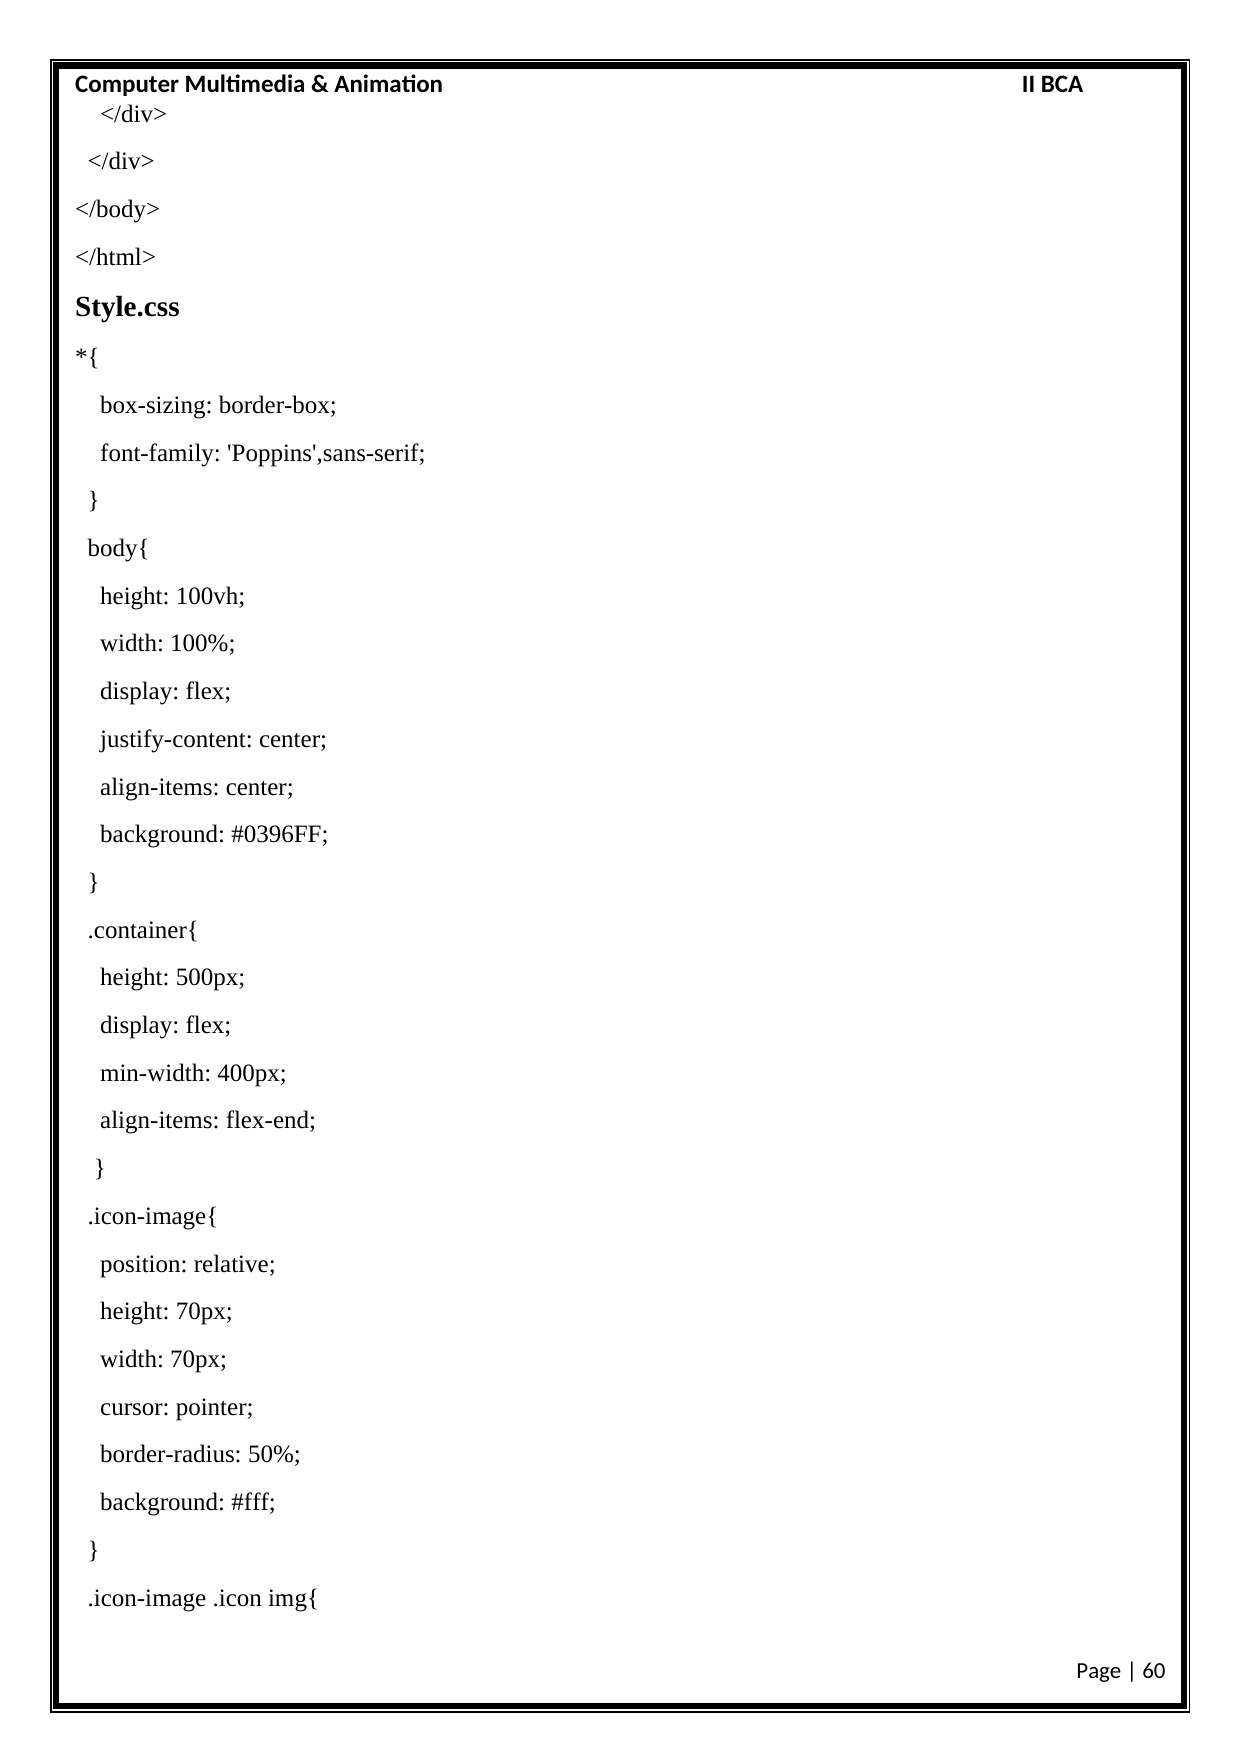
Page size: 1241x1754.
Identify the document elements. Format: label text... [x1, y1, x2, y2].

text body{ [75, 533, 1165, 562]
text border-radius: 50%; [75, 1439, 1165, 1468]
text </body> [75, 194, 1165, 223]
text .container{ [75, 915, 1165, 943]
text min-width: 400px; [75, 1058, 1165, 1087]
text height: 70px; [75, 1296, 1165, 1325]
text background: #0396FF; [75, 819, 1165, 848]
text .icon-image{ [75, 1201, 1165, 1230]
text </div> [75, 146, 1165, 175]
text cursor: pointer; [75, 1392, 1165, 1421]
text width: 70px; [75, 1344, 1165, 1373]
text align-items: center; [75, 772, 1165, 800]
text box-sizing: border-box; [75, 390, 1165, 419]
text .icon-image .icon img{ [75, 1583, 1165, 1611]
text height: 100vh; [75, 581, 1165, 609]
text } [75, 1535, 1165, 1564]
text height: 500px; [75, 962, 1165, 991]
text } [75, 485, 1165, 514]
text *{ [75, 342, 1165, 371]
text font-family: 'Poppins',sans-serif; [75, 438, 1165, 466]
text </div> [75, 99, 1165, 127]
text position: relative; [75, 1249, 1165, 1277]
text } [75, 1153, 1165, 1182]
text display: flex; [75, 1010, 1165, 1039]
text width: 100%; [75, 628, 1165, 657]
text background: #fff; [75, 1487, 1165, 1516]
text align-items: flex-end; [75, 1106, 1165, 1134]
text justify-content: center; [75, 724, 1165, 753]
text </html> [75, 242, 1165, 271]
text display: flex; [75, 676, 1165, 705]
text } [75, 867, 1165, 896]
text Style.css [75, 289, 1165, 323]
